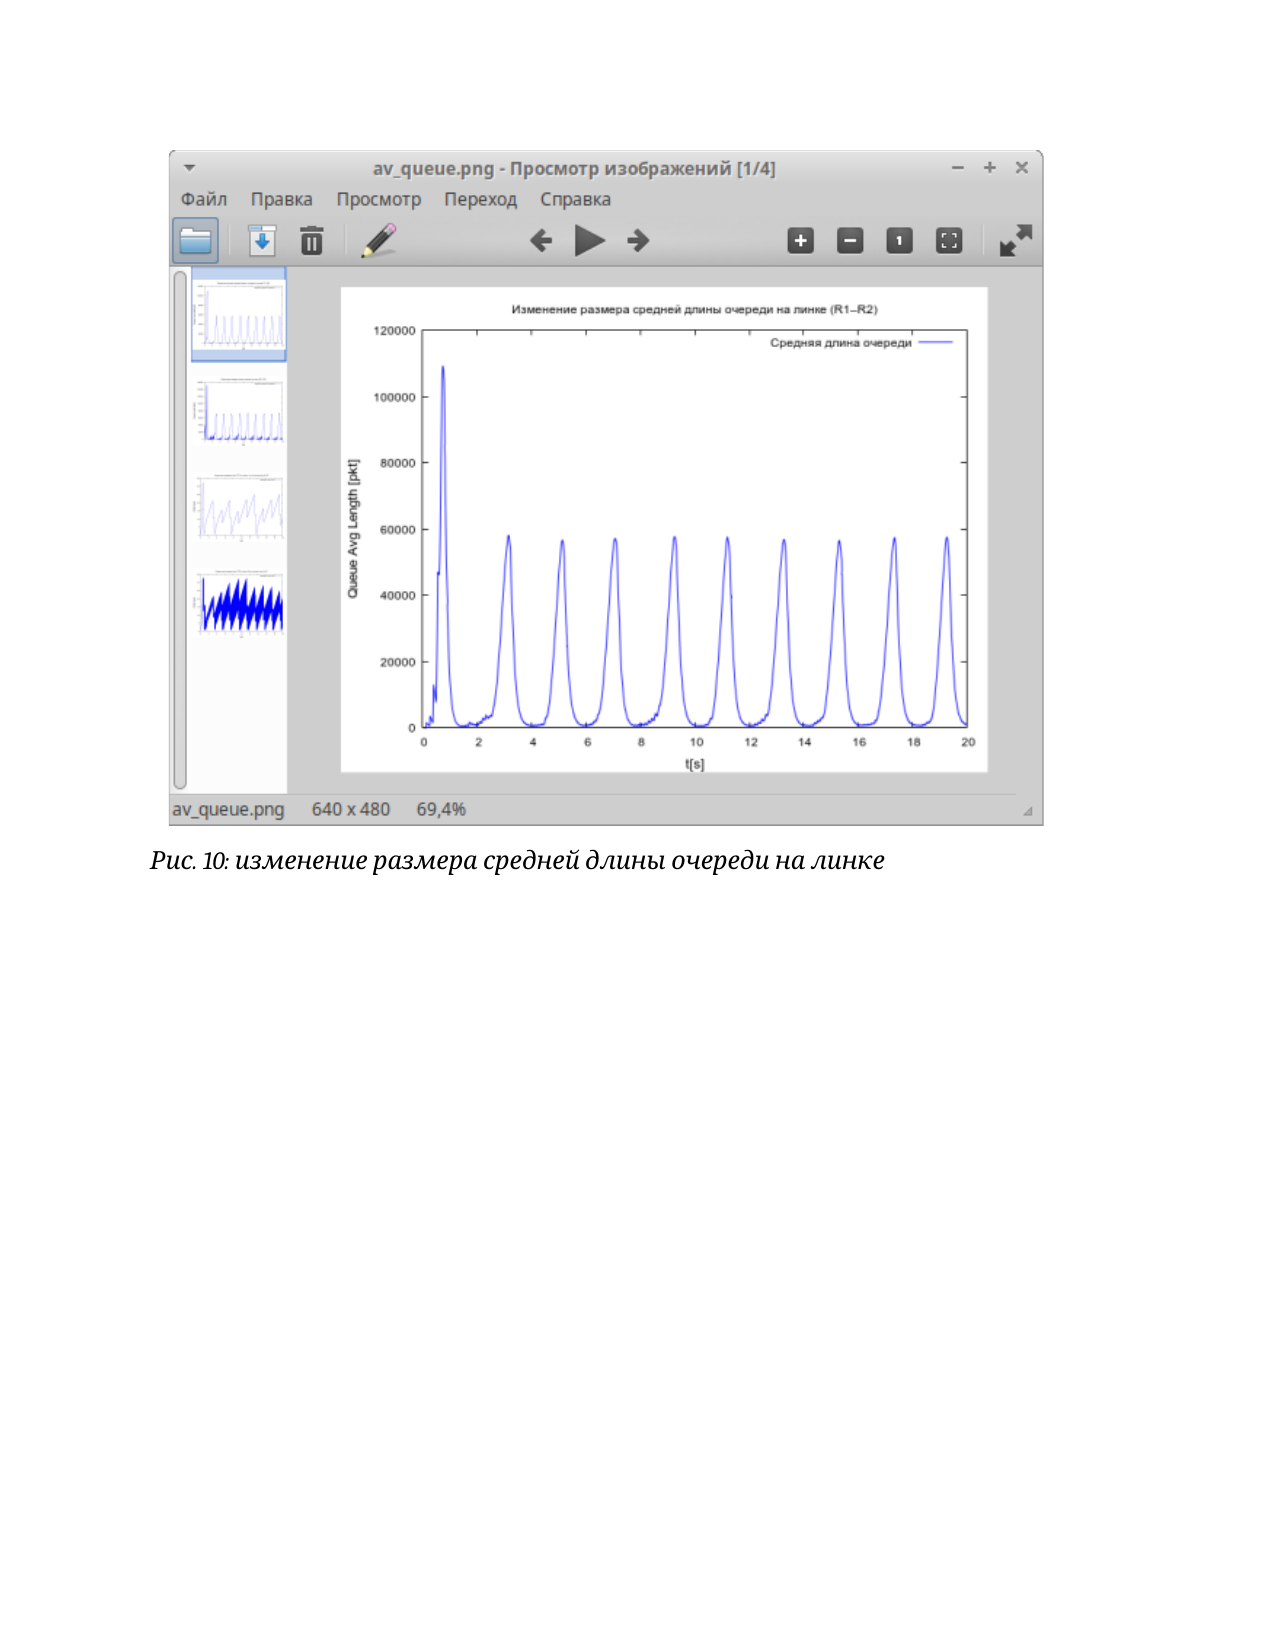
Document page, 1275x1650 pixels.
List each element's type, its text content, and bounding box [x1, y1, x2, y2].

text Рис. 10: изменение размера средней длины очереди на линке [150, 847, 1125, 876]
picture [168, 150, 1044, 826]
